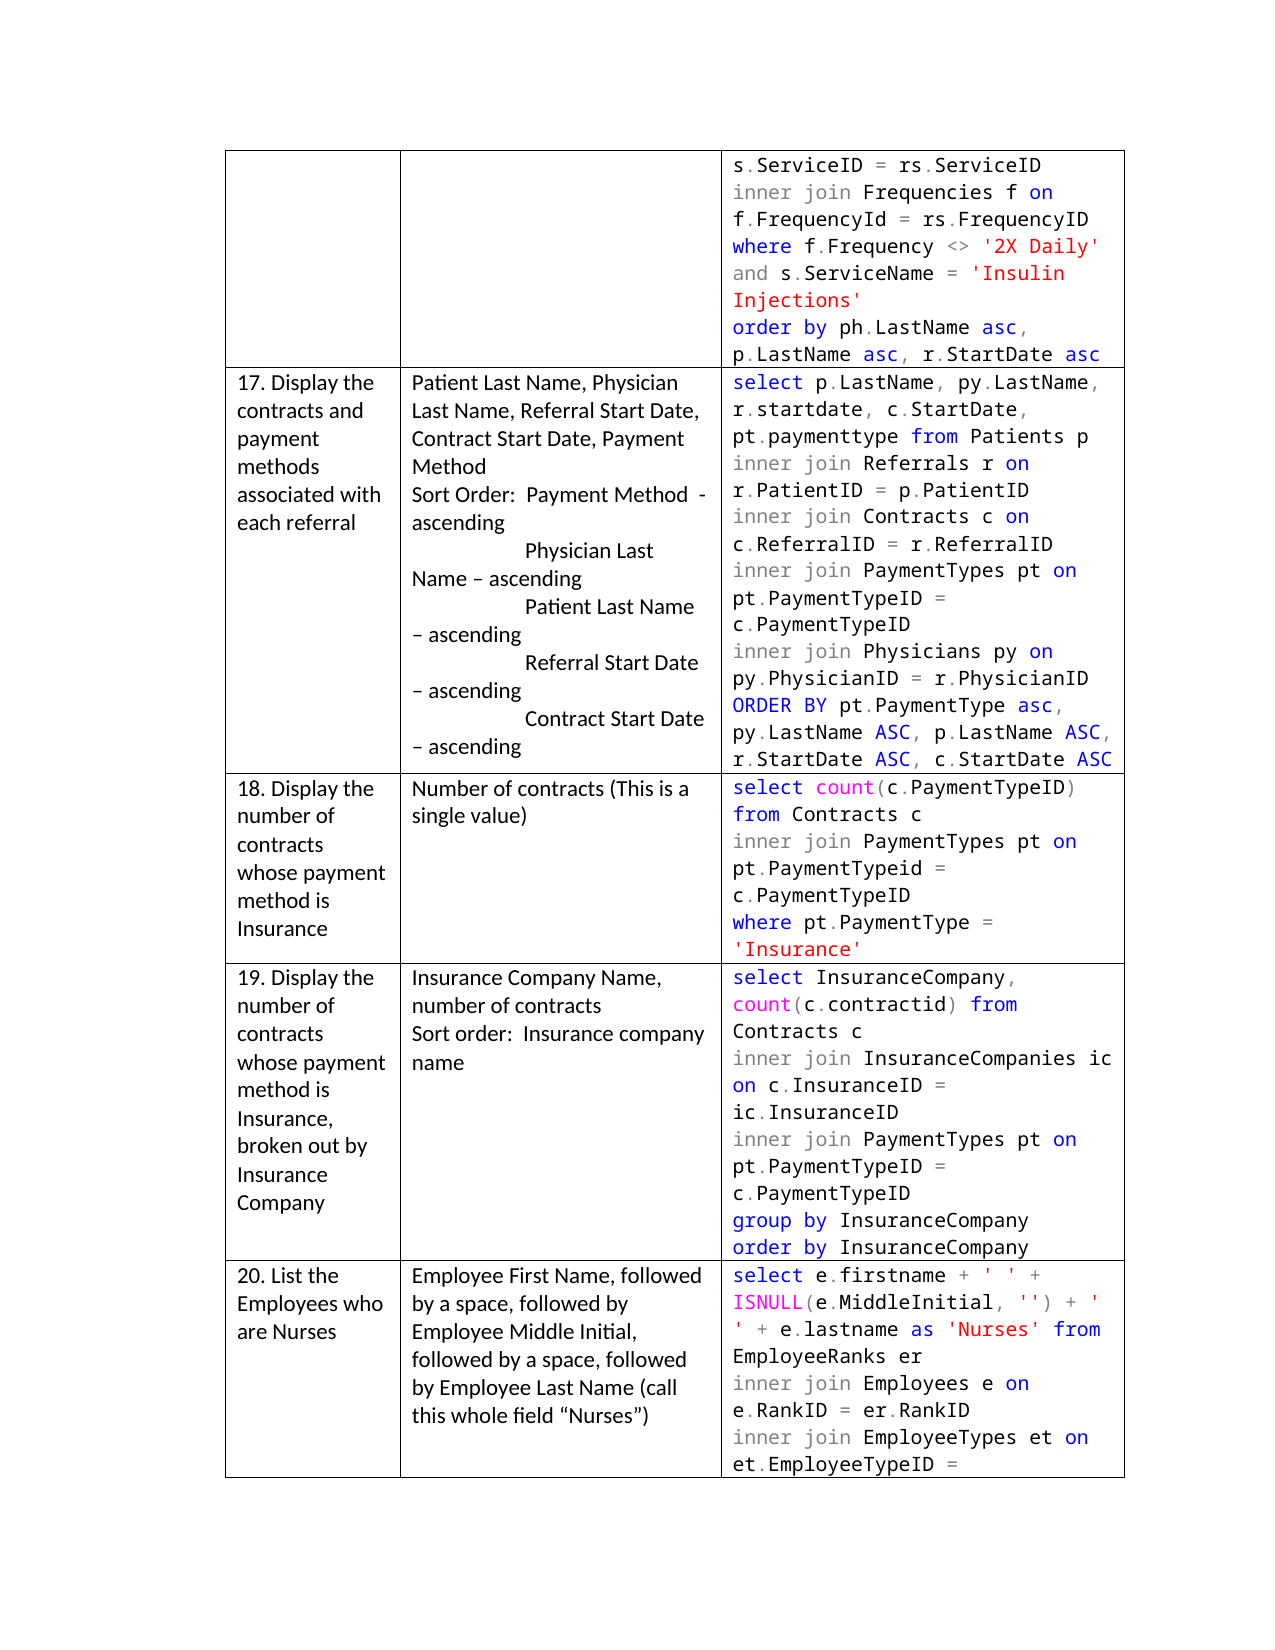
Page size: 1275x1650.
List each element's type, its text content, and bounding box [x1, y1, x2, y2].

table_cell 18. Display the number of contracts whose payment method is Insurance [226, 774, 400, 962]
table_cell 19. Display the number of contracts whose payment method is Insurance, broken out by Insurance Company [226, 964, 400, 1260]
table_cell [226, 151, 400, 367]
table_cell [226, 1261, 400, 1477]
table_cell select count(c.PaymentTypeID) from Contracts c inner join PaymentTypes pt on pt.PaymentTypeid = c.PaymentTypeID where pt.PaymentType = 'Insurance' [722, 774, 1124, 962]
table_cell select InsuranceCompany, count(c.contractid) from Contracts c inner join InsuranceCompanies ic on c.InsuranceID = ic.InsuranceID inner join PaymentTypes pt on pt.PaymentTypeID = c.PaymentTypeID group by InsuranceCompany order by InsuranceCompany [722, 964, 1124, 1260]
table_cell select p.LastName, py.LastName, r.startdate, c.StartDate, pt.paymenttype from Patients p inner join Referrals r on r.PatientID = p.PatientID inner join Contracts c on c.ReferralID = r.ReferralID inner join PaymentTypes pt on pt.PaymentTypeID = c.PaymentTypeID inner join Physicians py on py.PhysicianID = r.PhysicianID ORDER BY pt.PaymentType asc, py.LastName ASC, p.LastName ASC, r.StartDate ASC, c.StartDate ASC [722, 368, 1124, 773]
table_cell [401, 151, 721, 367]
table_cell 17. Display the contracts and payment methods associated with each referral [226, 368, 400, 773]
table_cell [401, 1261, 721, 1477]
table_cell Number of contracts (This is a single value) [401, 774, 721, 962]
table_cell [722, 1261, 1124, 1477]
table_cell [722, 151, 1124, 367]
table_cell Patient Last Name, Physician Last Name, Referral Start Date, Contract Start Date, Payment Method Sort Order: Payment Method - ascending Physician Last Name – ascending Patient Last Name – ascending Referral Start Date – ascending Contract Start Date – ascending [401, 368, 721, 773]
table_cell Insurance Company Name, number of contracts Sort order: Insurance company name [401, 964, 721, 1260]
